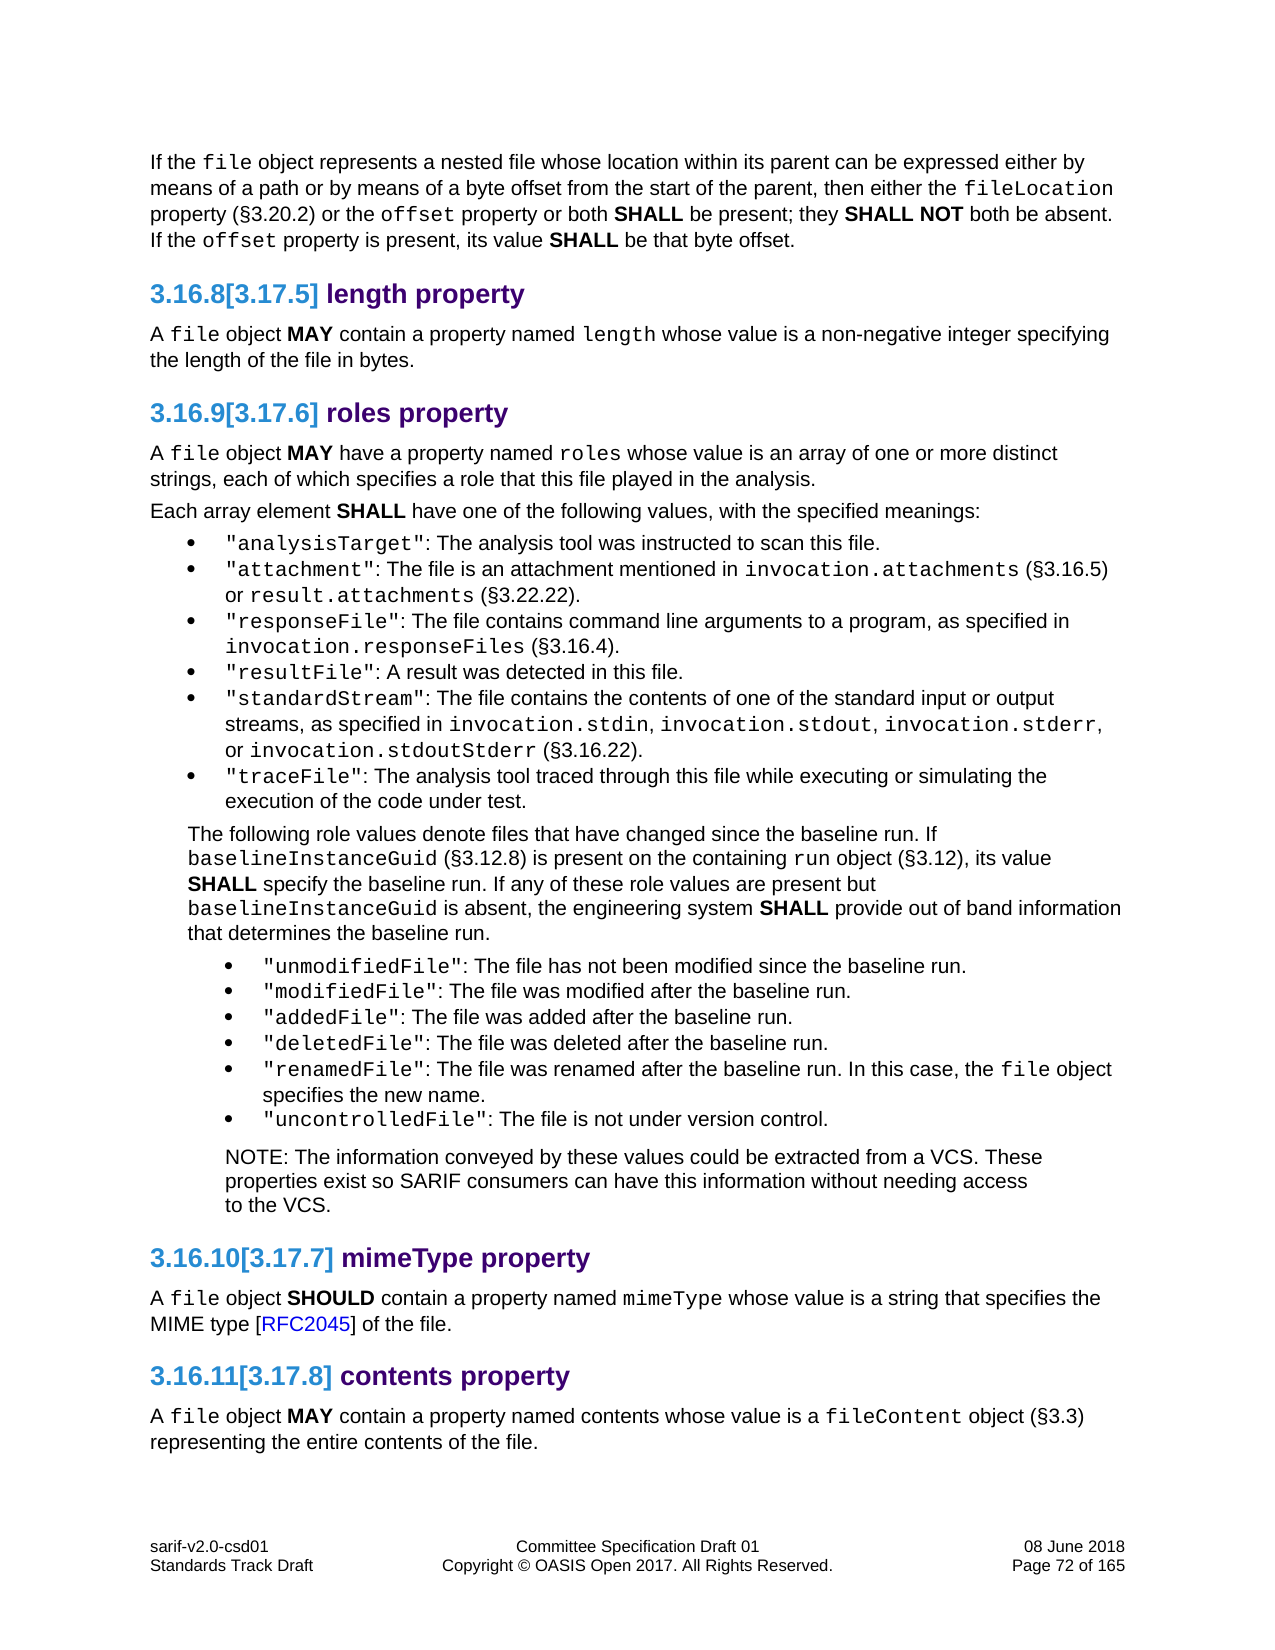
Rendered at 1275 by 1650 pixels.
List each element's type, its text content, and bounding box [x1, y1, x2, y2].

list "unmodifiedFile": The file has not been modified since the baseline run. [225, 953, 1125, 979]
list "uncontrolledFile": The file is not under version control. [225, 1107, 1125, 1132]
subtitle length property [150, 278, 1125, 309]
subtitle mimeType property [150, 1242, 1125, 1273]
text NOTE: The information conveyed by these values could be extracted from a VCS. These properties exist so SARIF consumers can have this information without needing access to the VCS. [225, 1145, 1050, 1217]
list "standardStream": The file contains the contents of one of the standard input or output streams, as specified in invocation.stdin, invocation.stdout, invocation.stderr, or invocation.stdoutStderr (§3.13.22). [187, 686, 1125, 763]
list "deletedFile": The file was deleted after the baseline run. [225, 1031, 1125, 1057]
list "analysisTarget": The analysis tool was instructed to scan this file. [187, 531, 1125, 557]
list "attachment": The file is an attachment mentioned in invocation.attachments (§3.13.5) or result.attachments (§3.19.21). [187, 557, 1125, 608]
text The following role values denote files that have changed since the baseline run. If baselineInstanceGuid (§3.11.5) is present on the containing run object (§3.11), its value SHALL specify the baseline run. If any of these role values are present but baselineInstanceGuid is absent, the engineering system SHALL provide out of band information that determines the baseline run. [187, 822, 1125, 945]
list "traceFile": The analysis tool traced through this file while executing or simulating the execution of the code under test. [187, 763, 1125, 813]
list "renamedFile": The file was renamed after the baseline run. In this case, the file object specifies the new name. [225, 1057, 1125, 1107]
text A file object MAY contain a property named contents whose value is a fileContent object (§3.2) representing the entire contents of the file. [150, 1404, 1125, 1454]
list "responseFile": The file contains command line arguments to a program, as specified in invocation.responseFiles (§3.13.4). [187, 608, 1125, 660]
text A file object MAY contain a property named length whose value is a non-negative integer specifying the length of the file in bytes. [150, 322, 1125, 372]
text If the file object represents a nested file whose location within its parent can be expressed either by means of a path or by means of a byte offset from the start of the parent, then either the fileLocation property (§3.17.2) or the offset property or both SHALL be present; they SHALL NOT both be absent. If the offset property is present, its value SHALL be that byte offset. [150, 150, 1125, 253]
list "addedFile": The file was added after the baseline run. [225, 1005, 1125, 1031]
subtitle contents property [150, 1360, 1125, 1392]
text A file object SHOULD contain a property named mimeType whose value is a string that specifies the MIME type [RFC2045] of the file. [150, 1286, 1125, 1335]
subtitle roles property [150, 397, 1125, 428]
list "resultFile": A result was detected in this file. [187, 660, 1125, 686]
text Each array element SHALL have one of the following values, with the specified meanings: [150, 499, 1125, 523]
list "modifiedFile": The file was modified after the baseline run. [225, 979, 1125, 1005]
